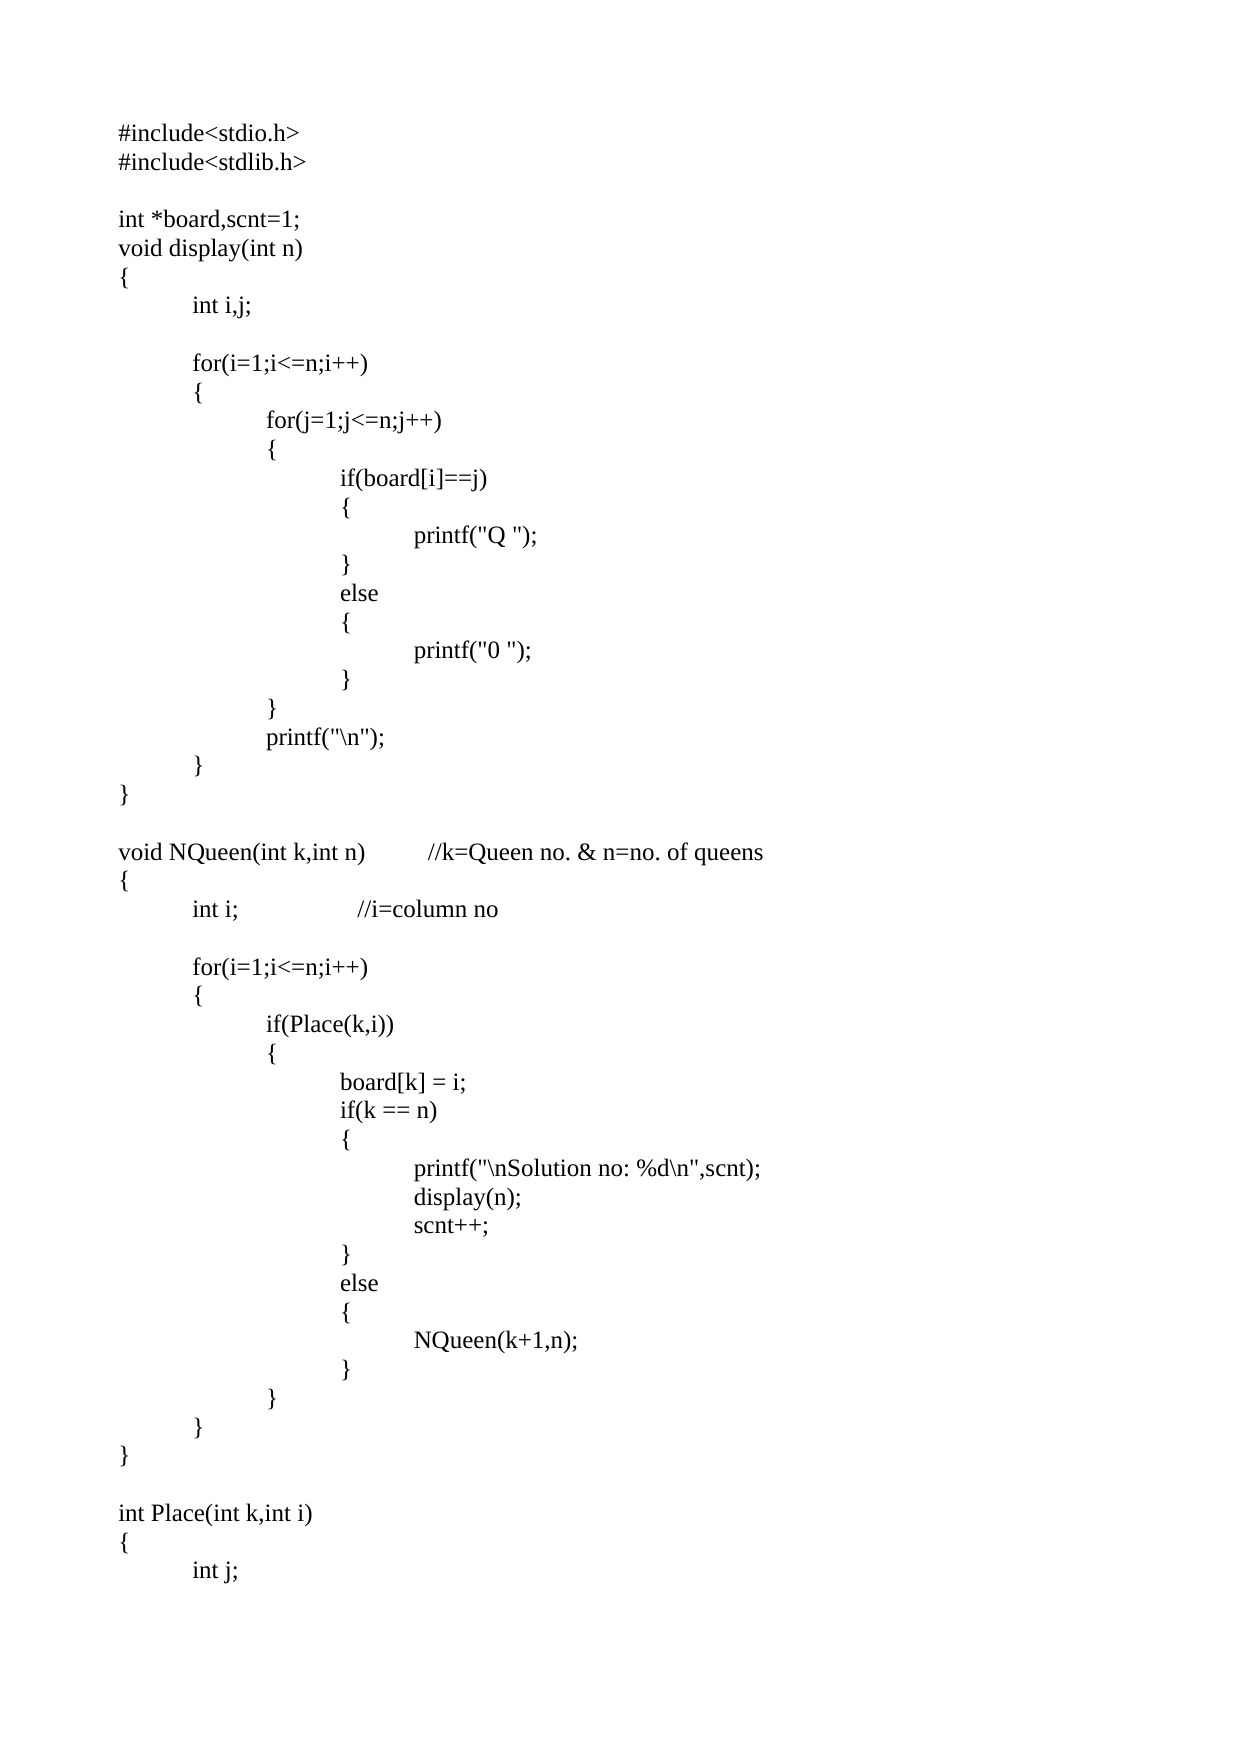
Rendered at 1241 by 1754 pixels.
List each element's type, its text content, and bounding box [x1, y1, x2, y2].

text if(k == n) [118, 1096, 1122, 1124]
text if(board[i]==j) [118, 463, 1122, 492]
text void NQueen(int k,int n) //k=Queen no. & n=no. of queens [118, 837, 1122, 866]
text for(i=1;i<=n;i++) [118, 348, 1122, 377]
text } [118, 1354, 1122, 1383]
text } [118, 1383, 1122, 1412]
text } [118, 1441, 1122, 1469]
text } [118, 693, 1122, 722]
text printf("0 "); [118, 636, 1122, 664]
text { [118, 262, 1122, 291]
text { [118, 1038, 1122, 1067]
text printf("\n"); [118, 722, 1122, 751]
text for(j=1;j<=n;j++) [118, 406, 1122, 434]
text printf("\nSolution no: %d\n",scnt); [118, 1153, 1122, 1182]
text board[k] = i; [118, 1067, 1122, 1096]
text { [118, 866, 1122, 894]
text for(i=1;i<=n;i++) [118, 952, 1122, 981]
text else [118, 1268, 1122, 1297]
text int i,j; [118, 291, 1122, 319]
text { [118, 377, 1122, 406]
text int j; [118, 1556, 1122, 1584]
text void display(int n) [118, 233, 1122, 262]
text if(Place(k,i)) [118, 1009, 1122, 1038]
text int i; //i=column no [118, 894, 1122, 923]
text { [118, 1527, 1122, 1556]
text else [118, 578, 1122, 607]
text { [118, 434, 1122, 463]
text } [118, 1412, 1122, 1441]
text NQueen(k+1,n); [118, 1326, 1122, 1354]
text { [118, 1297, 1122, 1326]
text } [118, 549, 1122, 578]
text { [118, 981, 1122, 1009]
text } [118, 779, 1122, 808]
text display(n); [118, 1182, 1122, 1211]
text } [118, 751, 1122, 779]
text { [118, 607, 1122, 636]
text #include<stdio.h> [118, 118, 1122, 147]
text #include<stdlib.h> [118, 147, 1122, 176]
text } [118, 1239, 1122, 1268]
text { [118, 1124, 1122, 1153]
text } [118, 664, 1122, 693]
text int Place(int k,int i) [118, 1498, 1122, 1527]
text { [118, 492, 1122, 521]
text scnt++; [118, 1211, 1122, 1239]
text printf("Q "); [118, 521, 1122, 549]
text int *board,scnt=1; [118, 204, 1122, 233]
